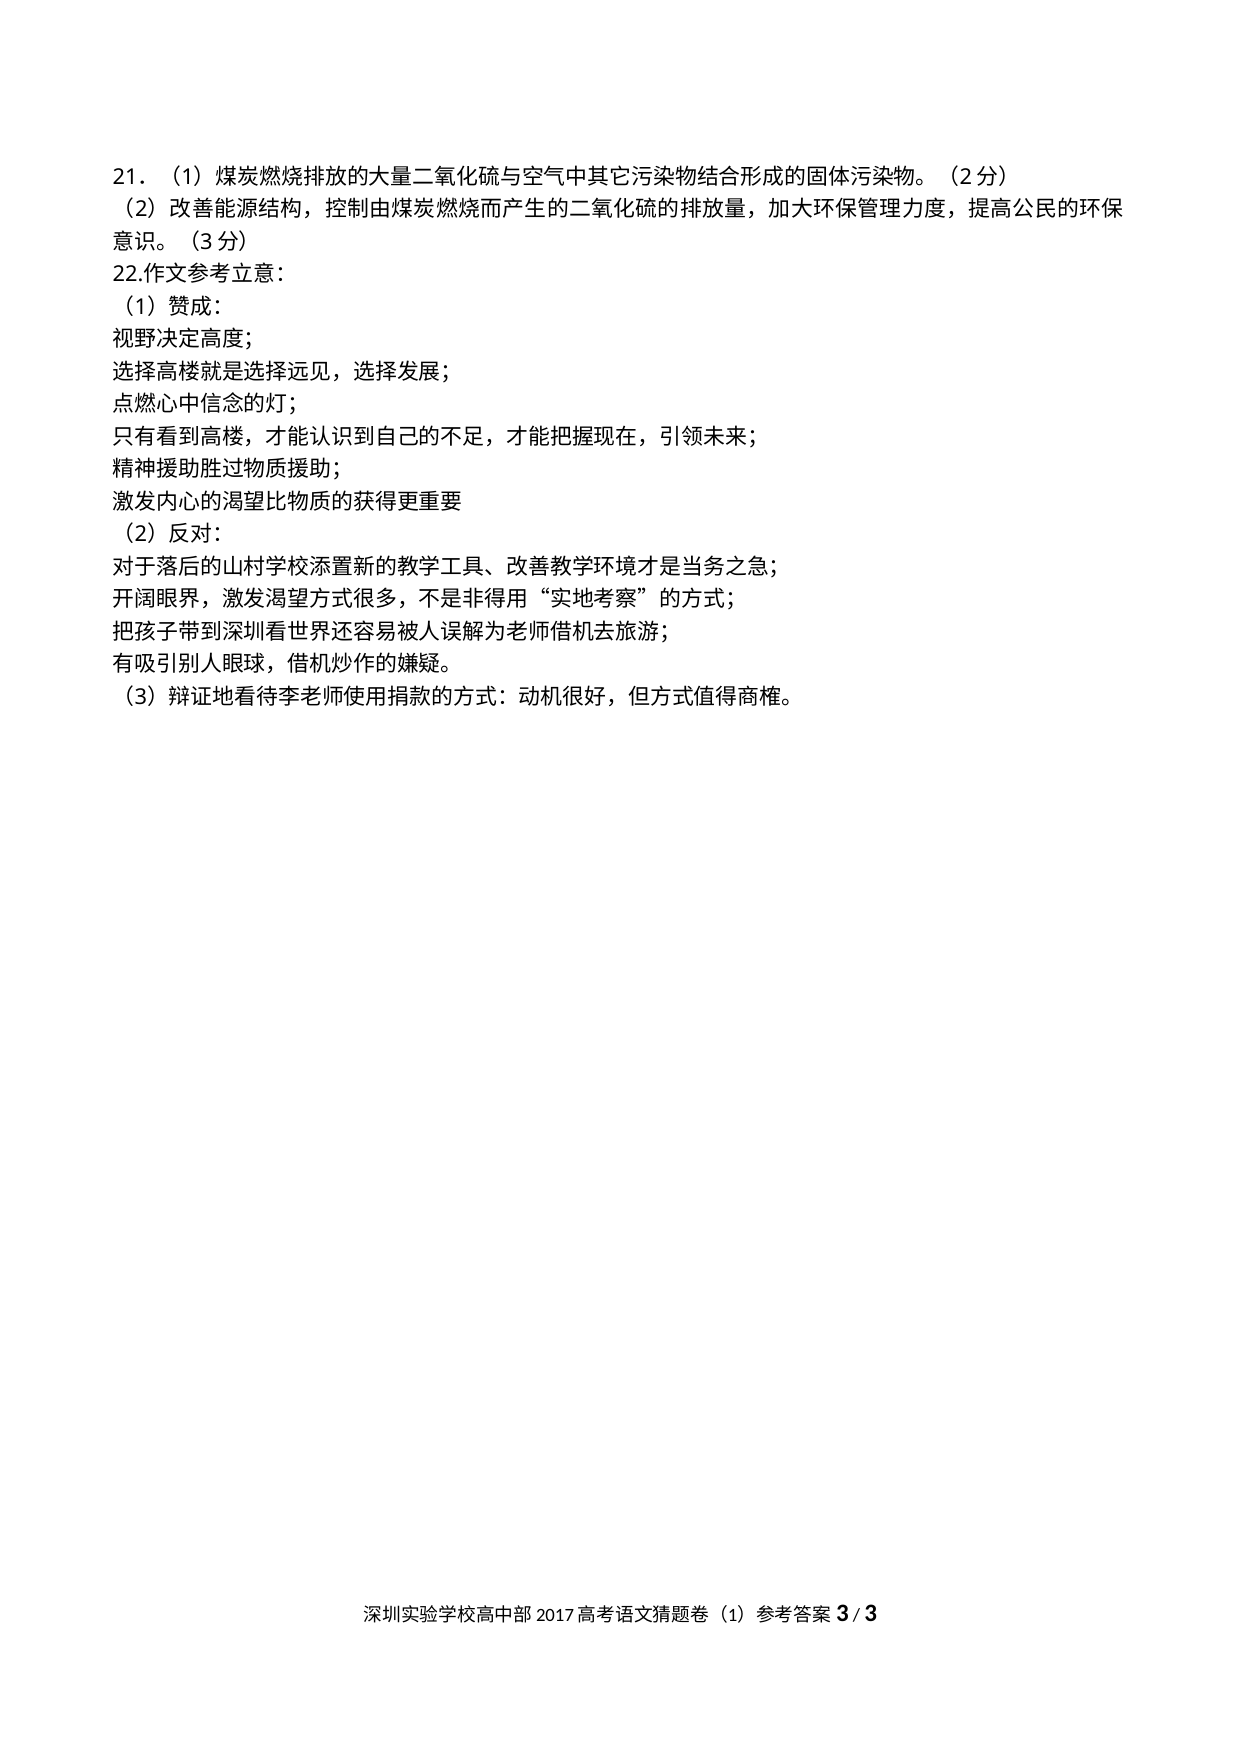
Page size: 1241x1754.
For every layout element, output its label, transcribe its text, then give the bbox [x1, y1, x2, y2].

text 21．（1）煤炭燃烧排放的大量二氧化硫与空气中其它污染物结合形成的固体污染物。（2分） [112, 158, 1128, 191]
text 精神援助胜过物质援助； [112, 451, 1128, 483]
text 开阔眼界，激发渴望方式很多，不是非得用“实地考察”的方式； [112, 581, 1128, 613]
text （1）赞成： [112, 288, 1128, 321]
text （2）反对： [112, 516, 1128, 548]
text 激发内心的渴望比物质的获得更重要 [112, 483, 1128, 516]
text 22.作文参考立意： [112, 256, 1128, 288]
text 有吸引别人眼球，借机炒作的嫌疑。 [112, 646, 1128, 678]
text 只有看到高楼，才能认识到自己的不足，才能把握现在，引领未来； [112, 418, 1128, 451]
text 选择高楼就是选择远见，选择发展； [112, 353, 1128, 386]
text 视野决定高度； [112, 321, 1128, 353]
text （2）改善能源结构，控制由煤炭燃烧而产生的二氧化硫的排放量，加大环保管理力度，提高公民的环保意识。（3分） [112, 191, 1128, 256]
text 把孩子带到深圳看世界还容易被人误解为老师借机去旅游； [112, 613, 1128, 646]
text 对于落后的山村学校添置新的教学工具、改善教学环境才是当务之急； [112, 548, 1128, 581]
text 点燃心中信念的灯； [112, 386, 1128, 418]
text （3）辩证地看待李老师使用捐款的方式：动机很好，但方式值得商榷。 [112, 678, 1128, 711]
